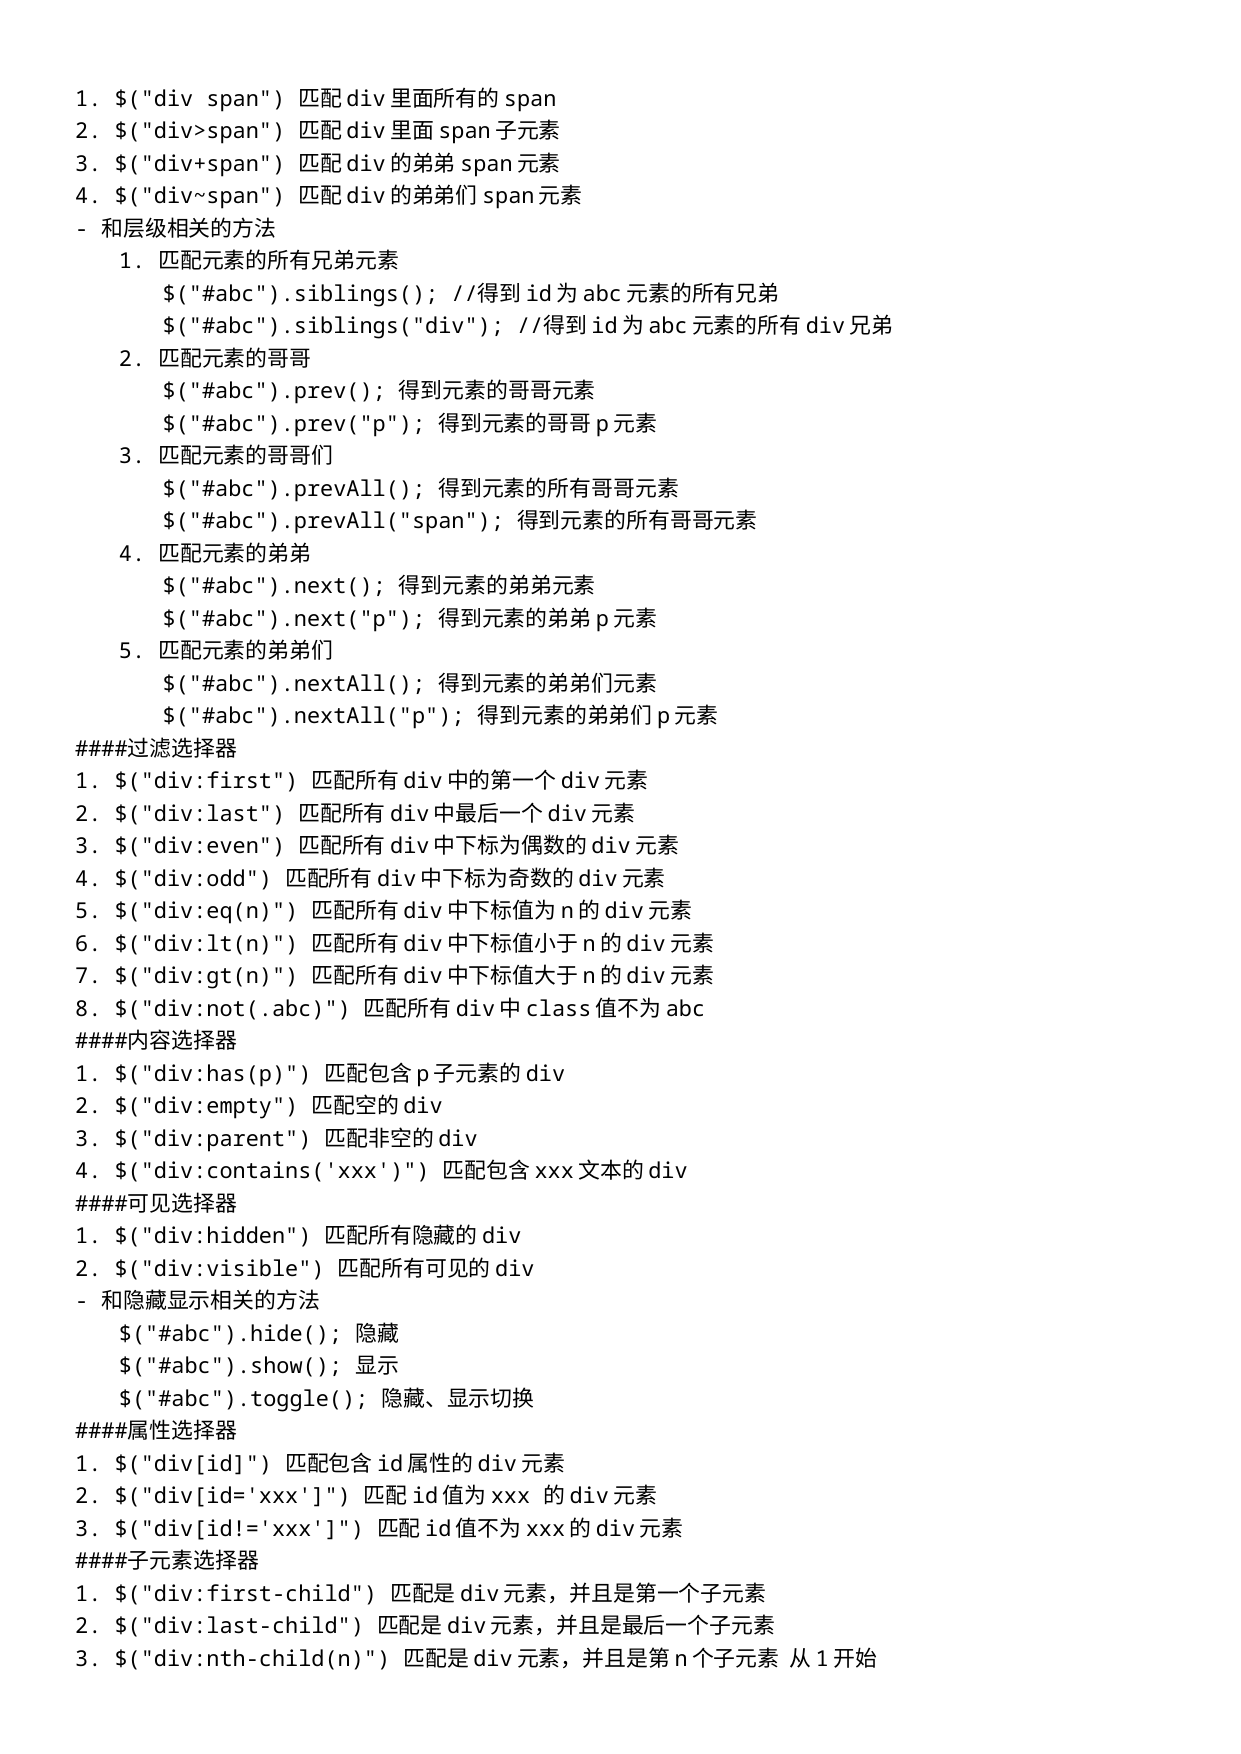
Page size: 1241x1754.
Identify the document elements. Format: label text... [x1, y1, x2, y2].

text $("#abc").prevAll("span"); 得到元素的所有哥哥元素 [75, 503, 1165, 536]
text 2. $("div:last-child") 匹配是div元素，并且是最后一个子元素 [75, 1608, 1165, 1641]
text 1. 匹配元素的所有兄弟元素 [75, 243, 1165, 276]
text $("#abc").next(); 得到元素的弟弟元素 [75, 568, 1165, 601]
text 5. $("div:eq(n)") 匹配所有div中下标值为n的div元素 [75, 893, 1165, 926]
text 4. $("div:odd") 匹配所有div中下标为奇数的div元素 [75, 861, 1165, 893]
text $("#abc").nextAll(); 得到元素的弟弟们元素 [75, 666, 1165, 698]
text 1. $("div:first-child") 匹配是div元素，并且是第一个子元素 [75, 1576, 1165, 1608]
text 3. $("div:even") 匹配所有div中下标为偶数的div元素 [75, 828, 1165, 861]
text $("#abc").prev("p"); 得到元素的哥哥p元素 [75, 406, 1165, 438]
text 7. $("div:gt(n)") 匹配所有div中下标值大于n的div元素 [75, 958, 1165, 991]
text $("#abc").siblings("div"); //得到id为abc元素的所有div兄弟 [75, 308, 1165, 341]
text 1. $("div span") 匹配div里面所有的span [75, 81, 1165, 113]
text 4. 匹配元素的弟弟 [75, 536, 1165, 568]
text 3. $("div[id!='xxx']") 匹配id值不为xxx的div元素 [75, 1511, 1165, 1543]
text 3. $("div:parent") 匹配非空的div [75, 1121, 1165, 1153]
text 2. $("div:last") 匹配所有div中最后一个div元素 [75, 796, 1165, 828]
text $("#abc").prevAll(); 得到元素的所有哥哥元素 [75, 471, 1165, 503]
text ####可见选择器 [75, 1186, 1165, 1218]
text $("#abc").prev(); 得到元素的哥哥元素 [75, 373, 1165, 406]
text 3. 匹配元素的哥哥们 [75, 438, 1165, 471]
text - 和层级相关的方法 [75, 211, 1165, 243]
text $("#abc").siblings(); //得到id为abc元素的所有兄弟 [75, 276, 1165, 308]
text 2. $("div:visible") 匹配所有可见的div [75, 1251, 1165, 1283]
text $("#abc").next("p"); 得到元素的弟弟p元素 [75, 601, 1165, 633]
text - 和隐藏显示相关的方法 [75, 1283, 1165, 1316]
text 2. 匹配元素的哥哥 [75, 341, 1165, 373]
text 5. 匹配元素的弟弟们 [75, 633, 1165, 666]
text $("#abc").toggle(); 隐藏、显示切换 [75, 1381, 1165, 1413]
text 1. $("div:has(p)") 匹配包含p子元素的div [75, 1056, 1165, 1088]
text 4. $("div~span") 匹配div的弟弟们span元素 [75, 178, 1165, 211]
text 4. $("div:contains('xxx')") 匹配包含xxx文本的div [75, 1153, 1165, 1186]
text 2. $("div:empty") 匹配空的div [75, 1088, 1165, 1121]
text 3. $("div+span") 匹配div的弟弟span元素 [75, 146, 1165, 178]
text $("#abc").show(); 显示 [75, 1348, 1165, 1381]
text $("#abc").hide(); 隐藏 [75, 1316, 1165, 1348]
text 2. $("div[id='xxx']") 匹配id值为xxx 的div元素 [75, 1478, 1165, 1511]
text 1. $("div:hidden") 匹配所有隐藏的div [75, 1218, 1165, 1251]
text 1. $("div[id]") 匹配包含id属性的div元素 [75, 1446, 1165, 1478]
text ####过滤选择器 [75, 731, 1165, 763]
text ####内容选择器 [75, 1023, 1165, 1056]
text 1. $("div:first") 匹配所有div中的第一个div元素 [75, 763, 1165, 796]
text $("#abc").nextAll("p"); 得到元素的弟弟们p元素 [75, 698, 1165, 731]
text ####属性选择器 [75, 1413, 1165, 1446]
text 3. $("div:nth-child(n)") 匹配是div元素，并且是第n个子元素 从1开始 [75, 1641, 1165, 1673]
text 8. $("div:not(.abc)") 匹配所有div中class值不为abc [75, 991, 1165, 1023]
text 2. $("div>span") 匹配div里面span子元素 [75, 113, 1165, 146]
text ####子元素选择器 [75, 1543, 1165, 1576]
text 6. $("div:lt(n)") 匹配所有div中下标值小于n的div元素 [75, 926, 1165, 958]
